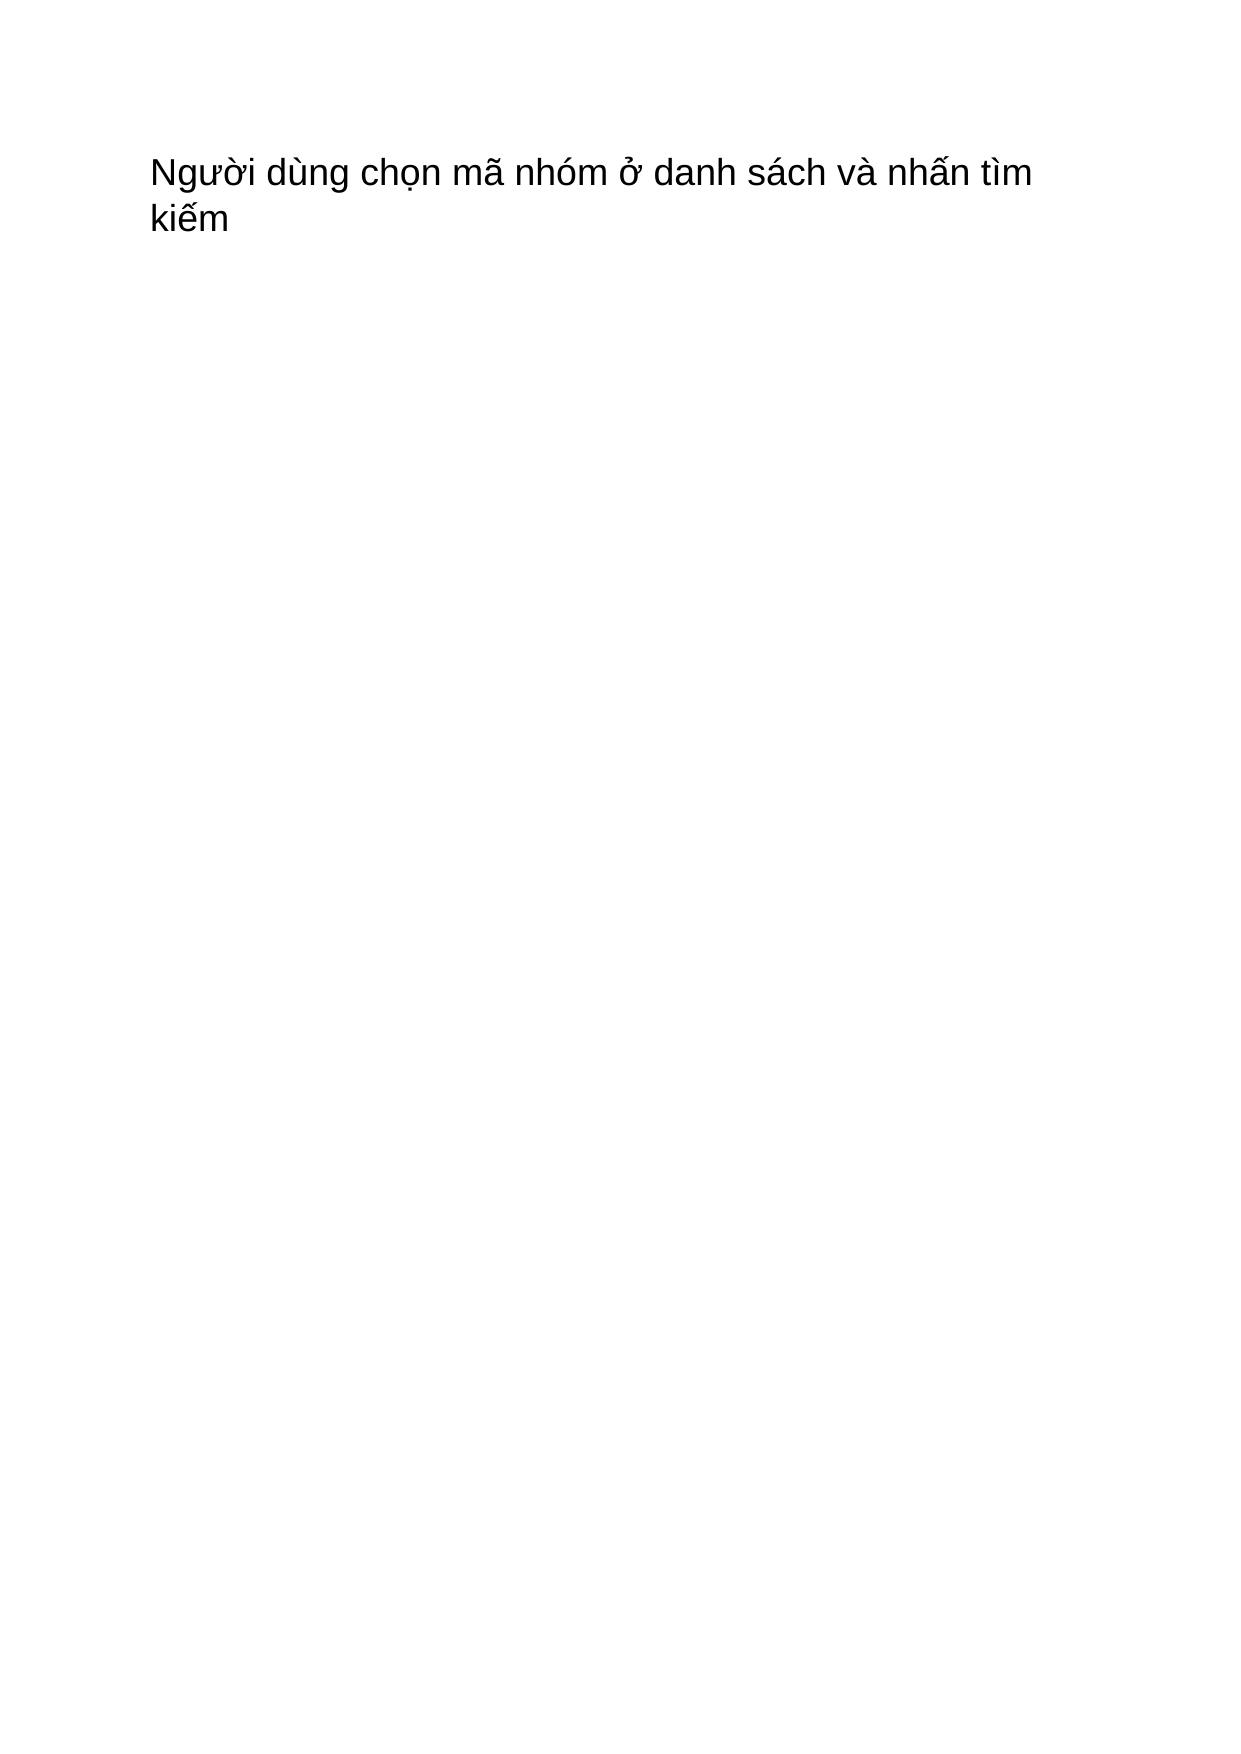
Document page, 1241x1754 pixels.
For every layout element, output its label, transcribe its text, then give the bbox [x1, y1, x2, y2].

text Người dùng chọn mã nhóm ở danh sách và nhấn tìm kiếm [150, 150, 1090, 240]
